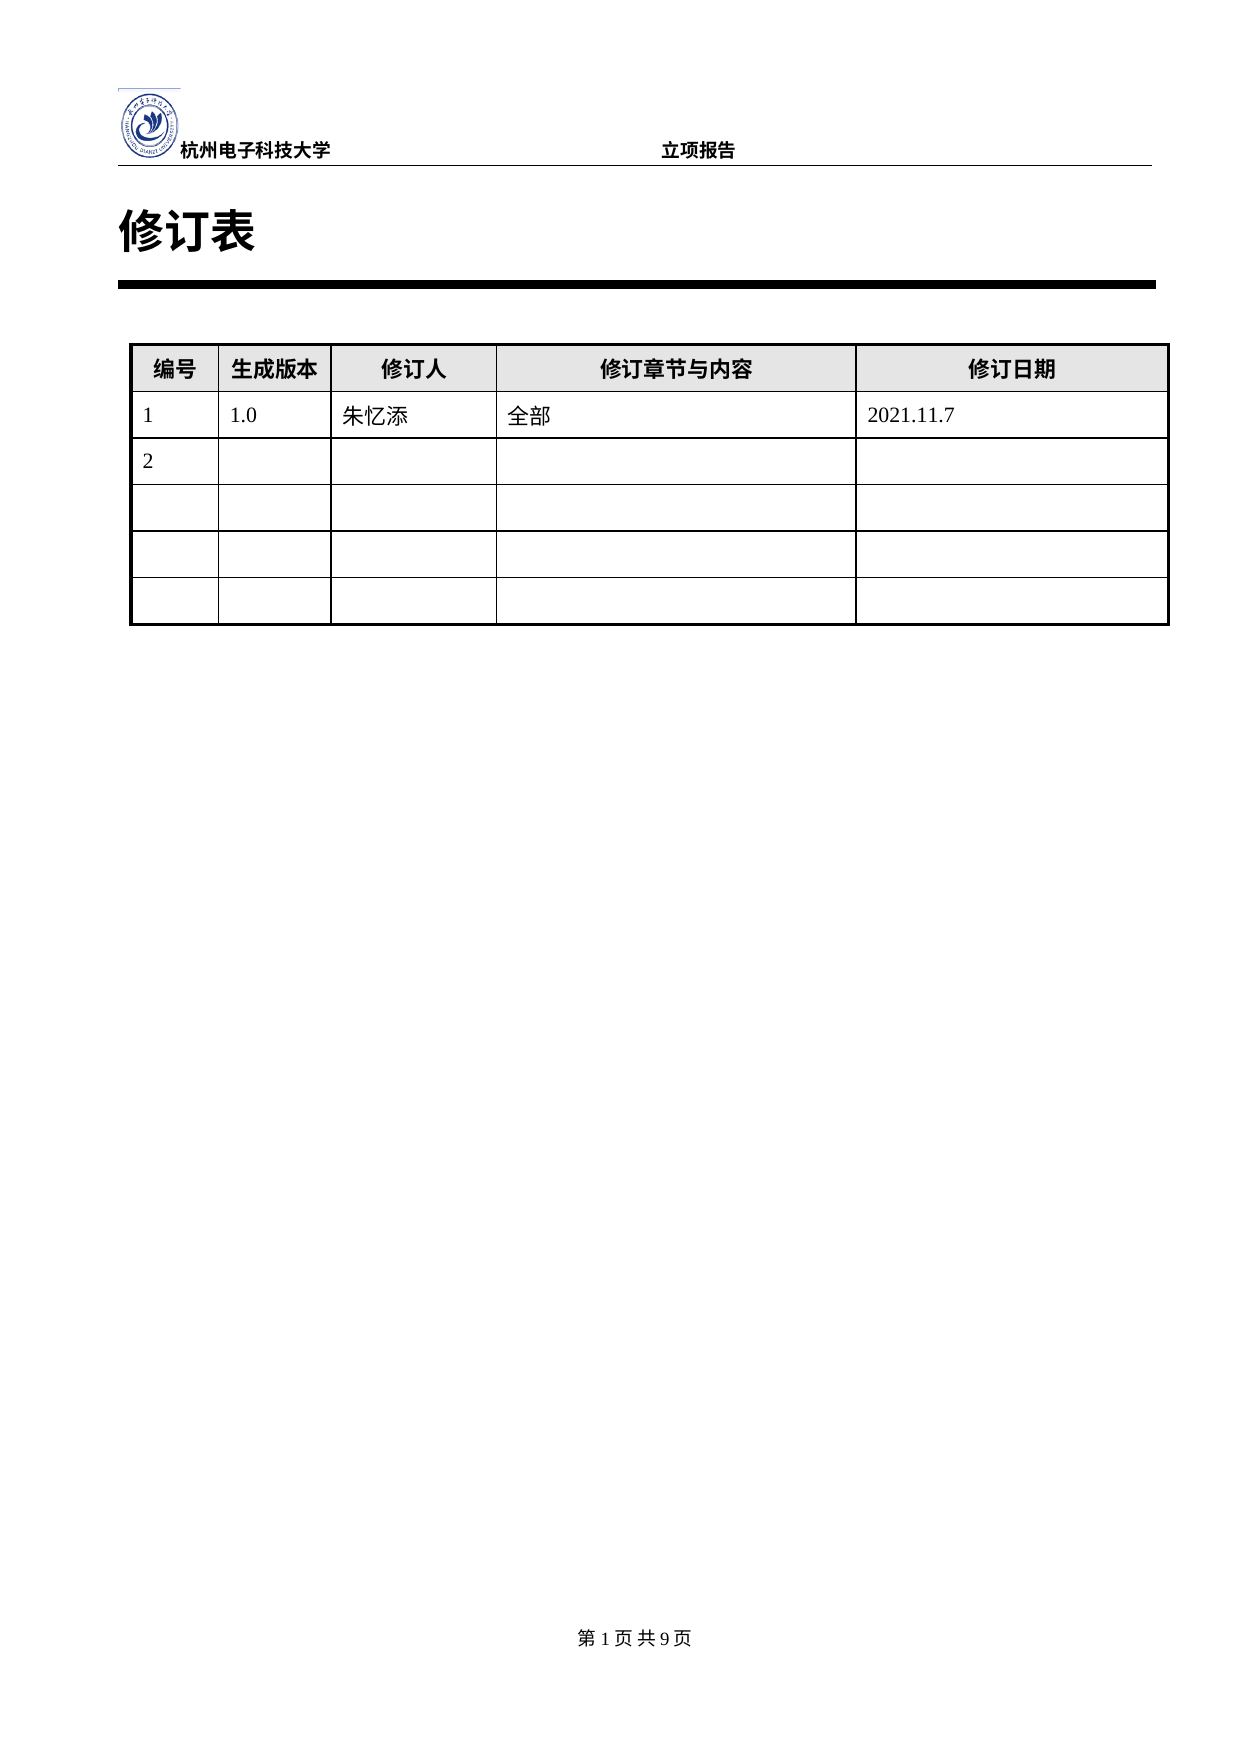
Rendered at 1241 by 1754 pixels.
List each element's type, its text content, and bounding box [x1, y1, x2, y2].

table_cell 1 [133, 392, 218, 437]
table_cell [857, 578, 1167, 623]
picture [118, 88, 181, 158]
table_cell [219, 485, 330, 530]
table_header 修订人 [332, 346, 496, 391]
table_header 修订日期 [857, 346, 1167, 391]
table_cell [497, 439, 855, 484]
table_cell 2 [133, 439, 218, 484]
table_cell [497, 578, 855, 623]
table_header 生成版本 [219, 346, 330, 391]
table_cell [219, 439, 330, 484]
table_cell [133, 485, 218, 530]
table_cell [332, 532, 496, 577]
table_header 修订章节与内容 [497, 346, 855, 391]
table_cell [219, 578, 330, 623]
table_cell [857, 532, 1167, 577]
table_cell 1.0 [219, 392, 330, 437]
table_cell 全部 [497, 392, 855, 437]
table_cell [857, 439, 1167, 484]
table_cell [133, 532, 218, 577]
table_cell 2021.11.7 [857, 392, 1167, 437]
table_cell [133, 578, 218, 623]
table_header 编号 [133, 346, 218, 391]
table_cell 朱忆添 [332, 392, 496, 437]
table_cell [332, 485, 496, 530]
table_cell [332, 439, 496, 484]
table_cell [497, 532, 855, 577]
table_cell [219, 532, 330, 577]
table_cell [857, 485, 1167, 530]
table_cell [332, 578, 496, 623]
text 修订表 [118, 180, 1152, 277]
table_cell [497, 485, 855, 530]
